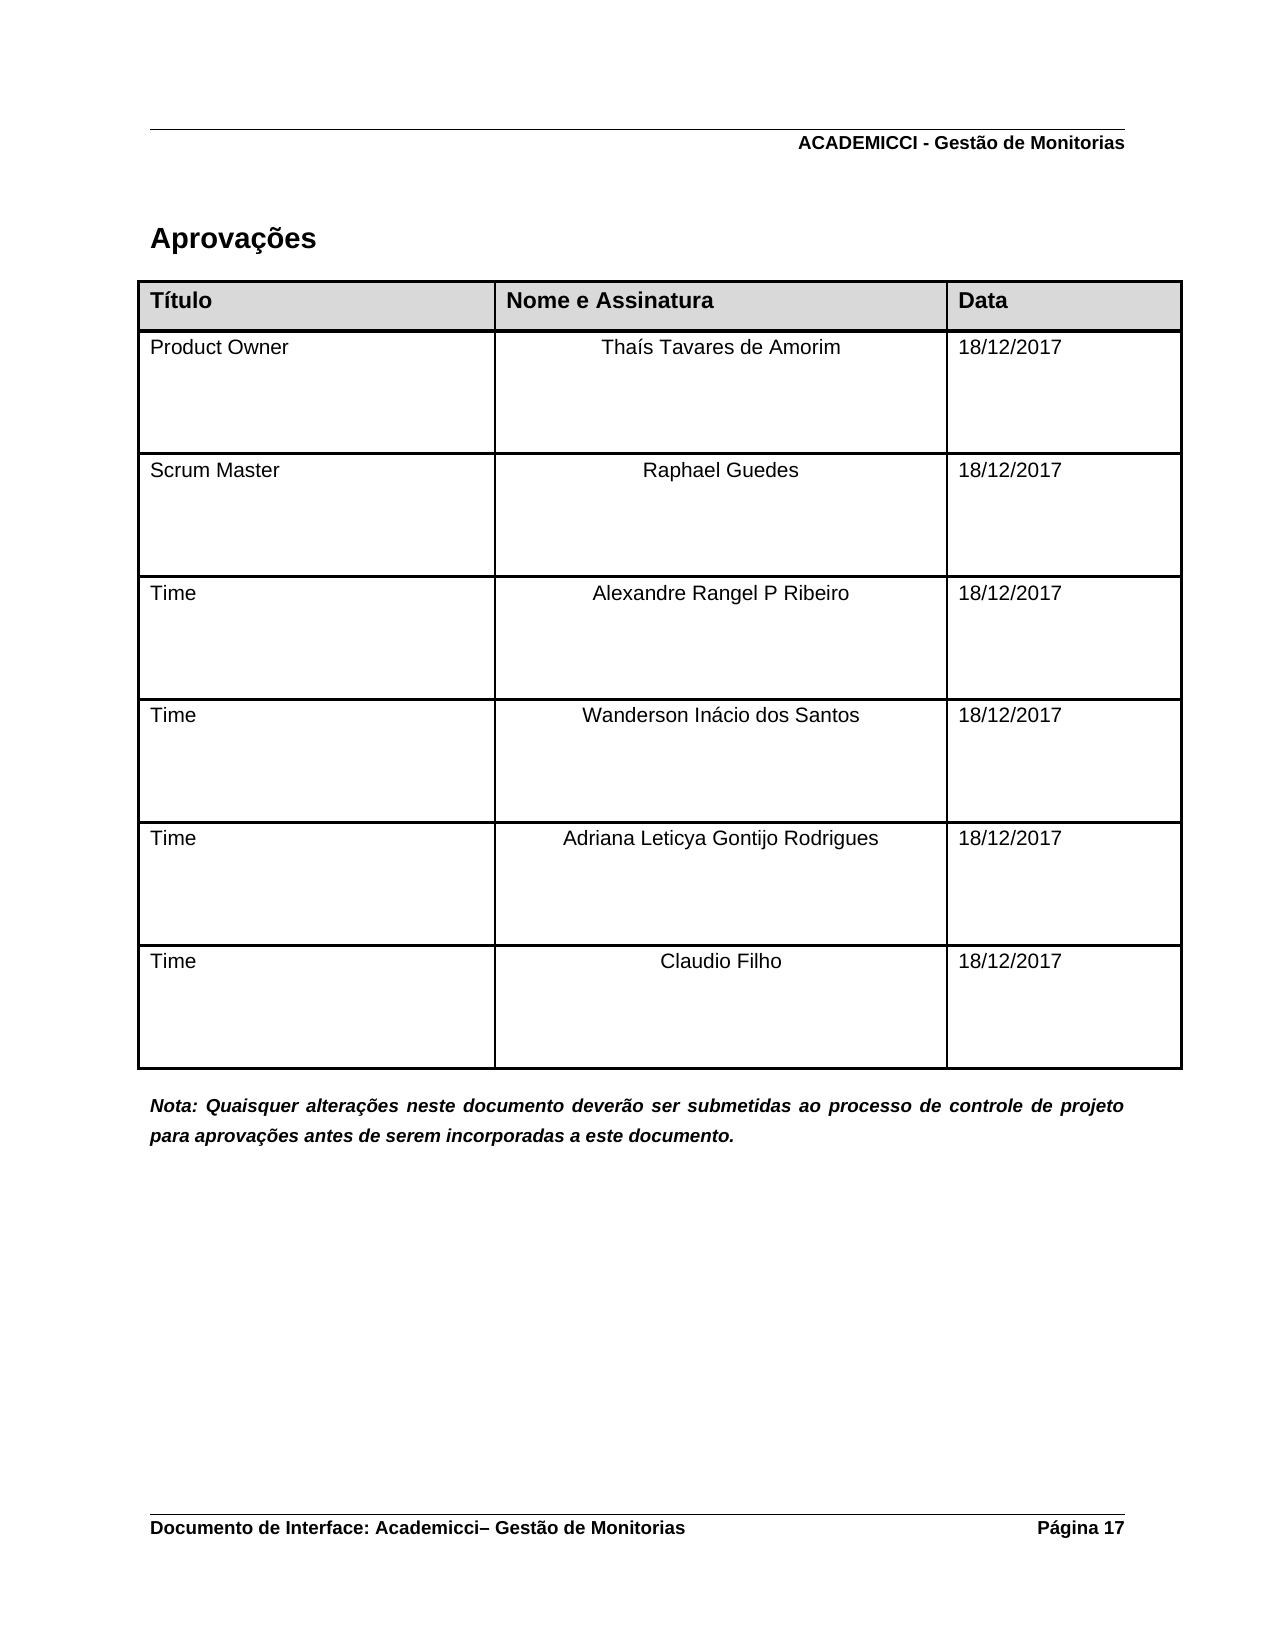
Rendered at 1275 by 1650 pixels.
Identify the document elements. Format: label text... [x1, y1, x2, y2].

table_cell 18/12/2017 [948, 578, 1180, 698]
table_cell Claudio Filho [496, 947, 946, 1067]
table_cell Thaís Tavares de Amorim [496, 333, 946, 452]
table_cell Time [140, 824, 494, 944]
table_cell 18/12/2017 [948, 824, 1180, 944]
table_cell Time [140, 701, 494, 821]
table_header Nome e Assinatura [496, 283, 946, 329]
table_cell Raphael Guedes [496, 455, 946, 575]
table_header Data [948, 283, 1180, 329]
table_cell 18/12/2017 [948, 701, 1180, 821]
table_cell Alexandre Rangel P Ribeiro [496, 578, 946, 698]
table_cell Product Owner [140, 333, 494, 452]
table_cell Time [140, 578, 494, 698]
table_header Título [140, 283, 494, 329]
table_cell Wanderson Inácio dos Santos [496, 701, 946, 821]
table_cell 18/12/2017 [948, 947, 1180, 1067]
table_cell 18/12/2017 [948, 455, 1180, 575]
subtitle Aprovações [150, 221, 1125, 255]
table_cell Adriana Leticya Gontijo Rodrigues [496, 824, 946, 944]
table_cell 18/12/2017 [948, 333, 1180, 452]
table_cell Scrum Master [140, 455, 494, 575]
table_cell Time [140, 947, 494, 1067]
text Nota: Quaisquer alterações neste documento deverão ser submetidas ao processo de controle de projeto para aprovações antes de serem incorporadas a este documento. [150, 1095, 1125, 1147]
